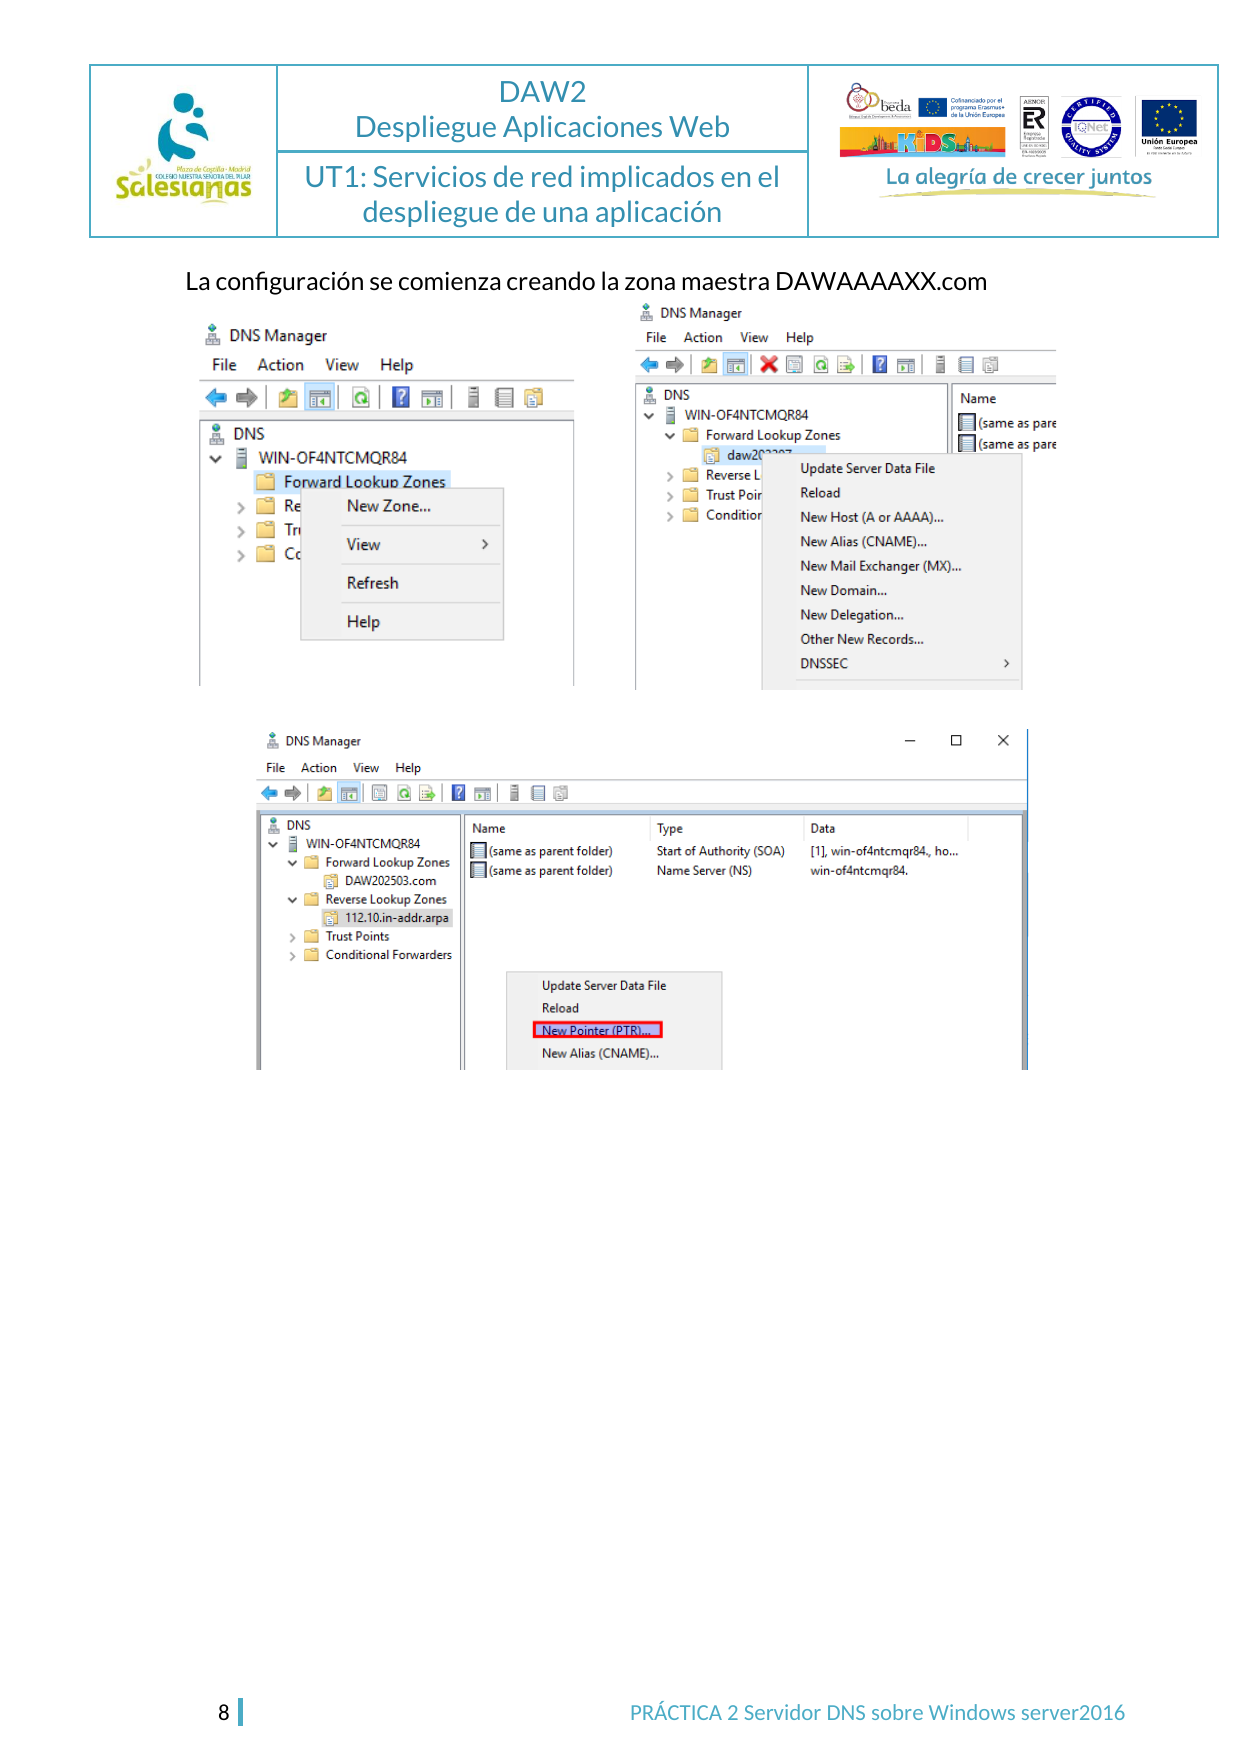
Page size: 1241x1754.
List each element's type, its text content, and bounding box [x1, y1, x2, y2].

picture [101, 66, 265, 230]
picture [256, 729, 1029, 1070]
text La configuración se comienza creando la zona maestra DAWAAAAXX.com [185, 266, 1137, 296]
picture [822, 66, 1213, 223]
picture [635, 300, 1057, 690]
picture [199, 320, 575, 686]
